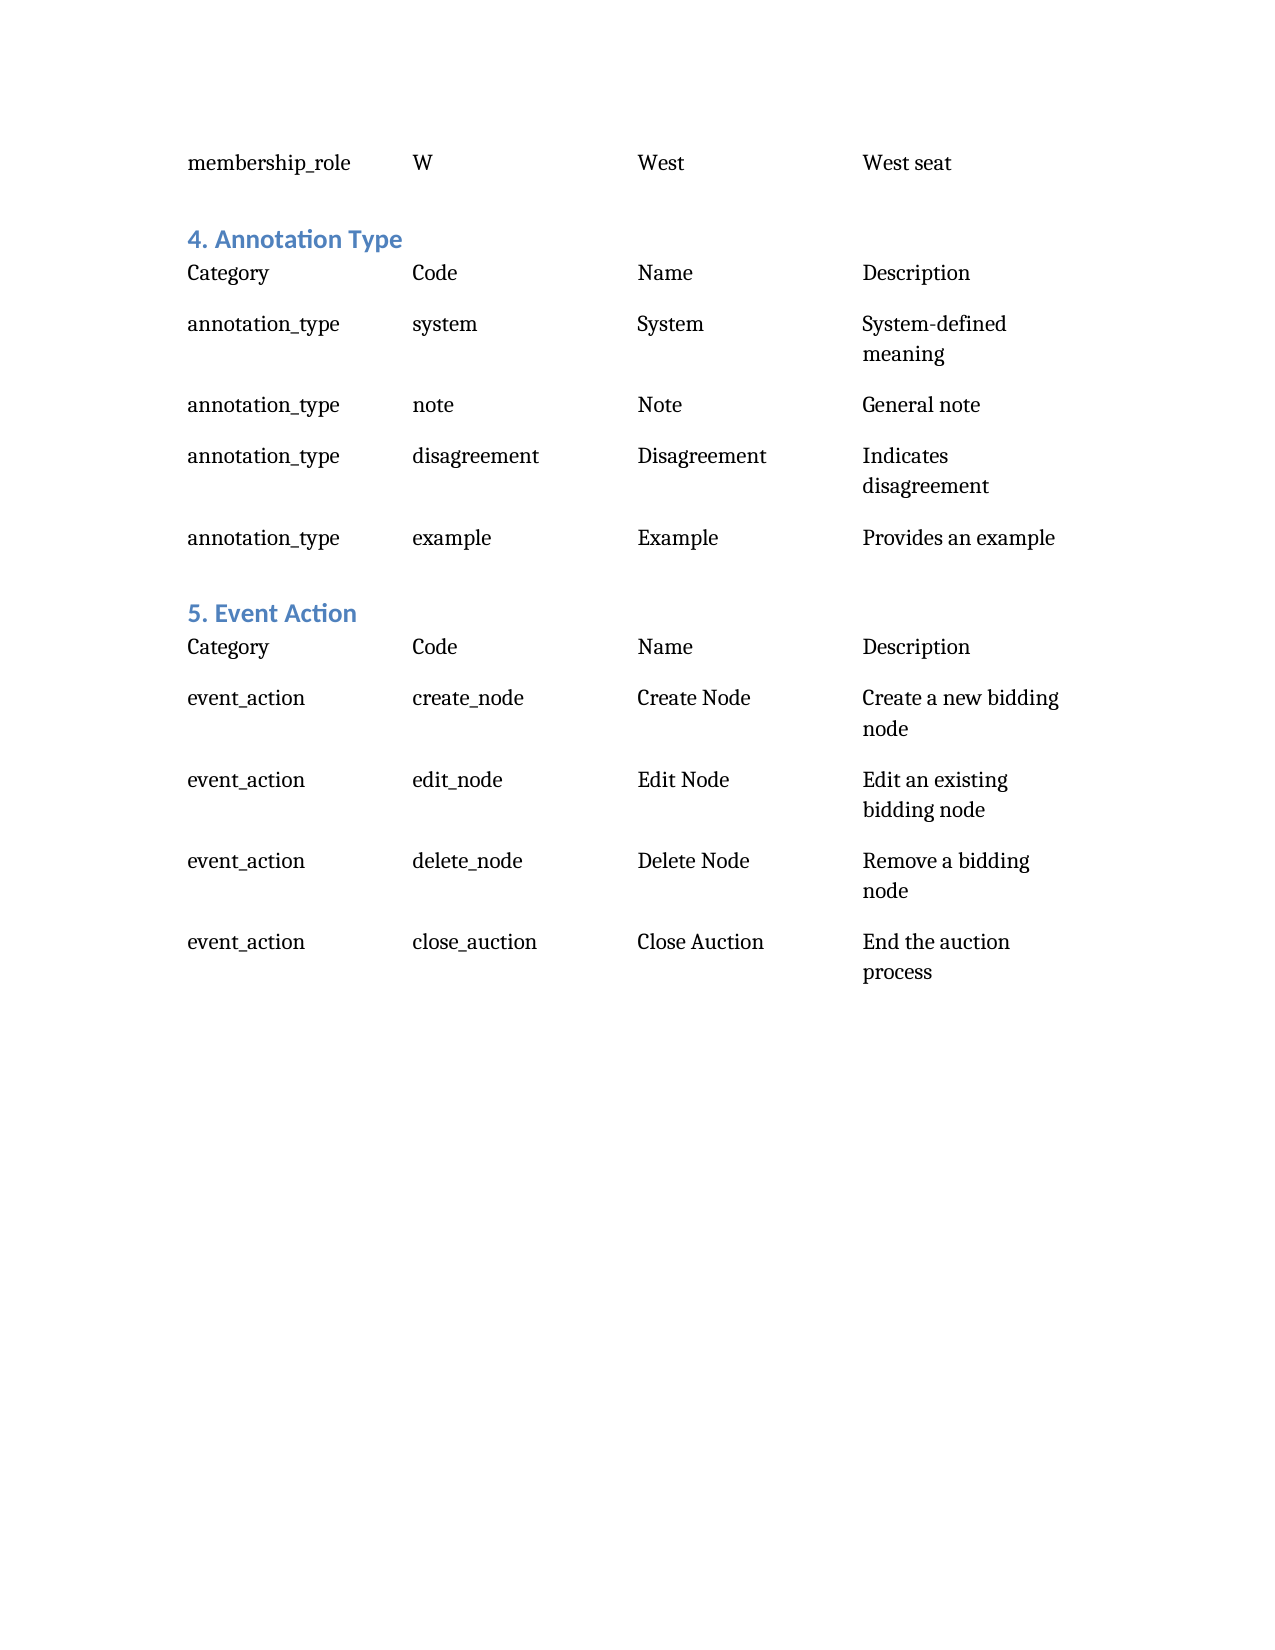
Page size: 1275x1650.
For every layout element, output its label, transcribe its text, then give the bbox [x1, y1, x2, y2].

table_cell example [401, 524, 626, 575]
table_cell annotation_type [176, 443, 401, 524]
table_cell Provides an example [851, 524, 1076, 575]
table_header Name [626, 260, 851, 311]
table_cell note [401, 392, 626, 443]
table_cell General note [851, 392, 1076, 443]
table_cell Delete Node [626, 848, 851, 929]
table_cell Indicates disagreement [851, 443, 1076, 524]
subtitle 4. Annotation Type [187, 222, 1087, 255]
table_cell annotation_type [176, 311, 401, 392]
table_header Description [851, 260, 1076, 311]
table_cell System [626, 311, 851, 392]
table_header Category [176, 260, 401, 311]
table_header Category [176, 634, 401, 685]
table_cell create_node [401, 685, 626, 766]
table_cell membership_role [176, 150, 401, 201]
table_cell Create Node [626, 685, 851, 766]
table_cell Edit an existing bidding node [851, 766, 1076, 848]
table_cell Create a new bidding node [851, 685, 1076, 766]
table_cell Remove a bidding node [851, 848, 1076, 929]
table_cell West [626, 150, 851, 201]
table_header Name [626, 634, 851, 685]
table_cell delete_node [401, 848, 626, 929]
table_header Code [401, 634, 626, 685]
table_cell Note [626, 392, 851, 443]
table_cell Example [626, 524, 851, 575]
table_cell annotation_type [176, 524, 401, 575]
table_cell edit_node [401, 766, 626, 848]
table_cell Edit Node [626, 766, 851, 848]
table_cell close_auction [401, 929, 626, 1010]
table_cell disagreement [401, 443, 626, 524]
table_cell W [401, 150, 626, 201]
table_cell End the auction process [851, 929, 1076, 1010]
table_cell event_action [176, 848, 401, 929]
table_cell annotation_type [176, 392, 401, 443]
table_cell Disagreement [626, 443, 851, 524]
subtitle 5. Event Action [187, 596, 1087, 629]
table_cell West seat [851, 150, 1076, 201]
table_cell event_action [176, 929, 401, 1010]
table_cell event_action [176, 685, 401, 766]
table_header Code [401, 260, 626, 311]
table_cell event_action [176, 766, 401, 848]
table_header Description [851, 634, 1076, 685]
table_cell system [401, 311, 626, 392]
table_cell Close Auction [626, 929, 851, 1010]
table_cell System-defined meaning [851, 311, 1076, 392]
